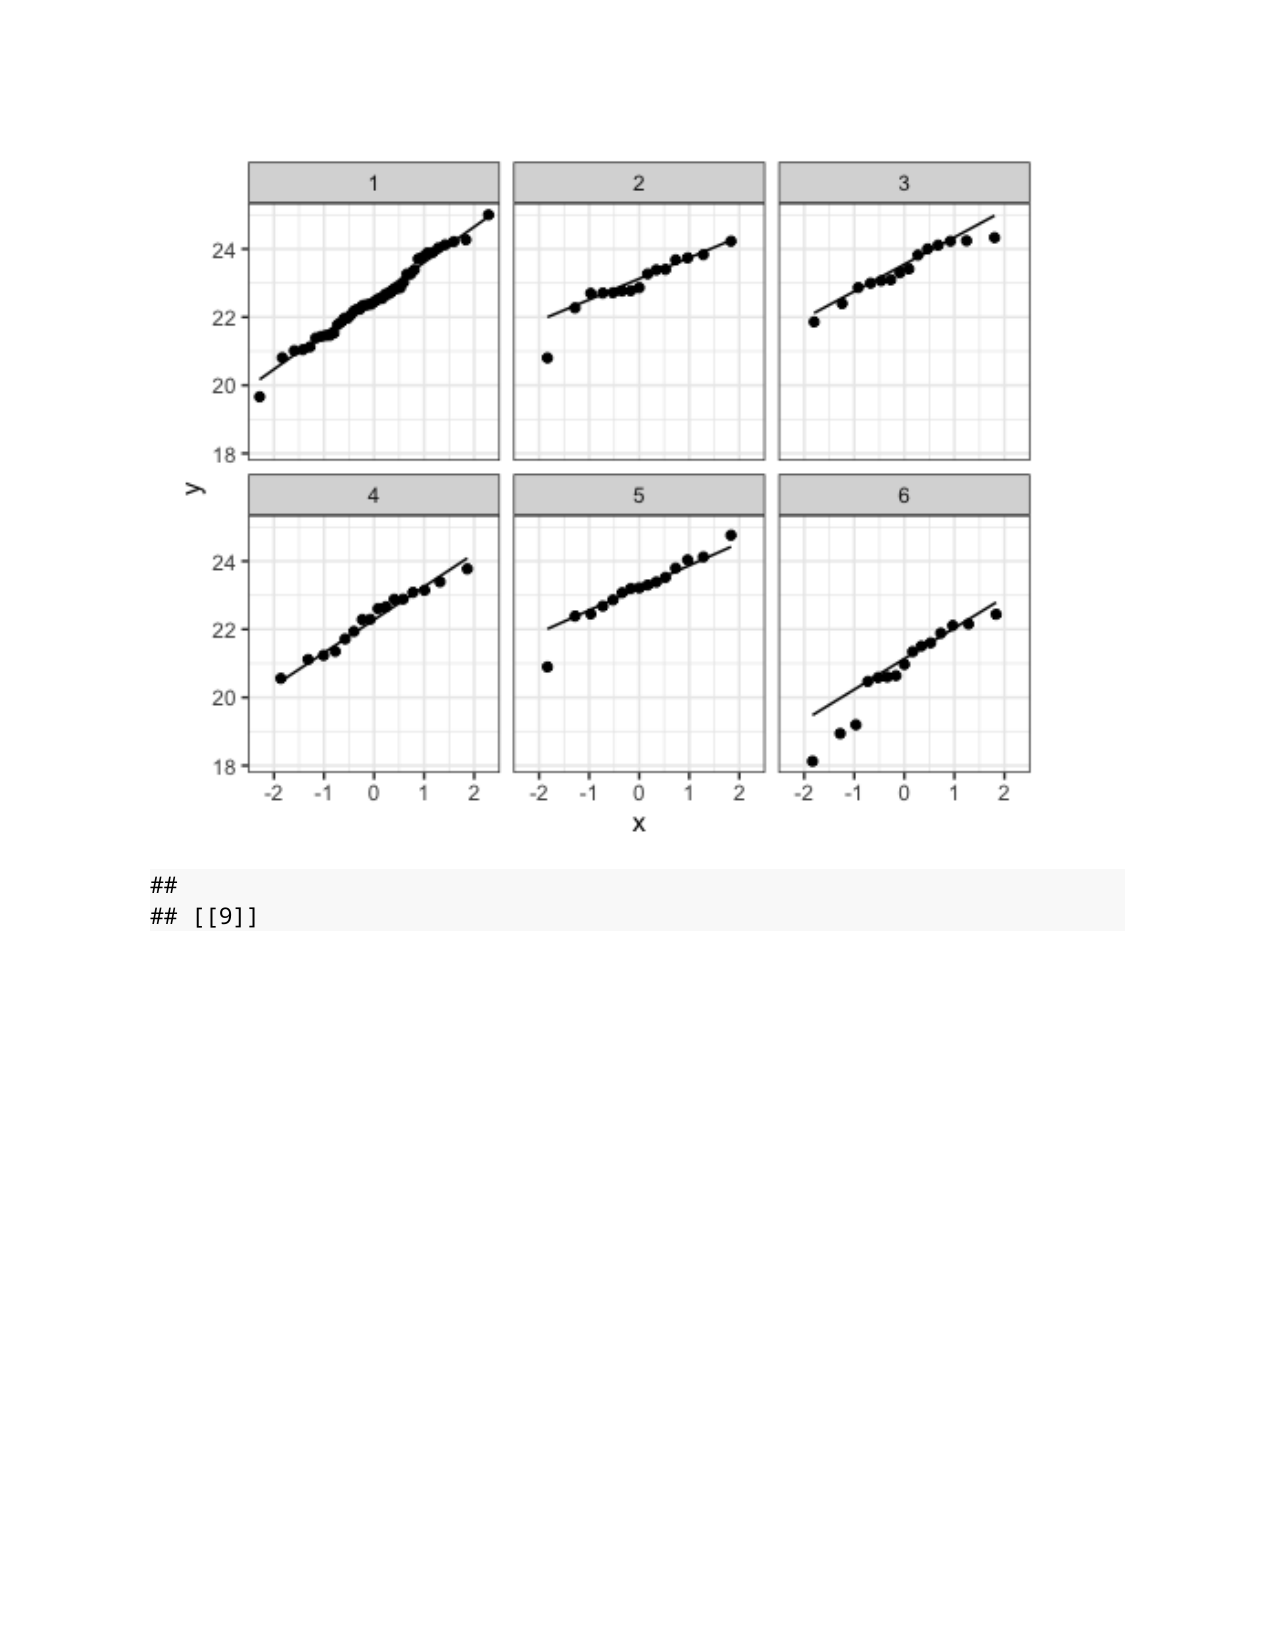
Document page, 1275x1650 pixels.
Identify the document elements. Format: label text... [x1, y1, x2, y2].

picture [168, 150, 1044, 850]
text ## ## [[9]] [150, 869, 1125, 931]
